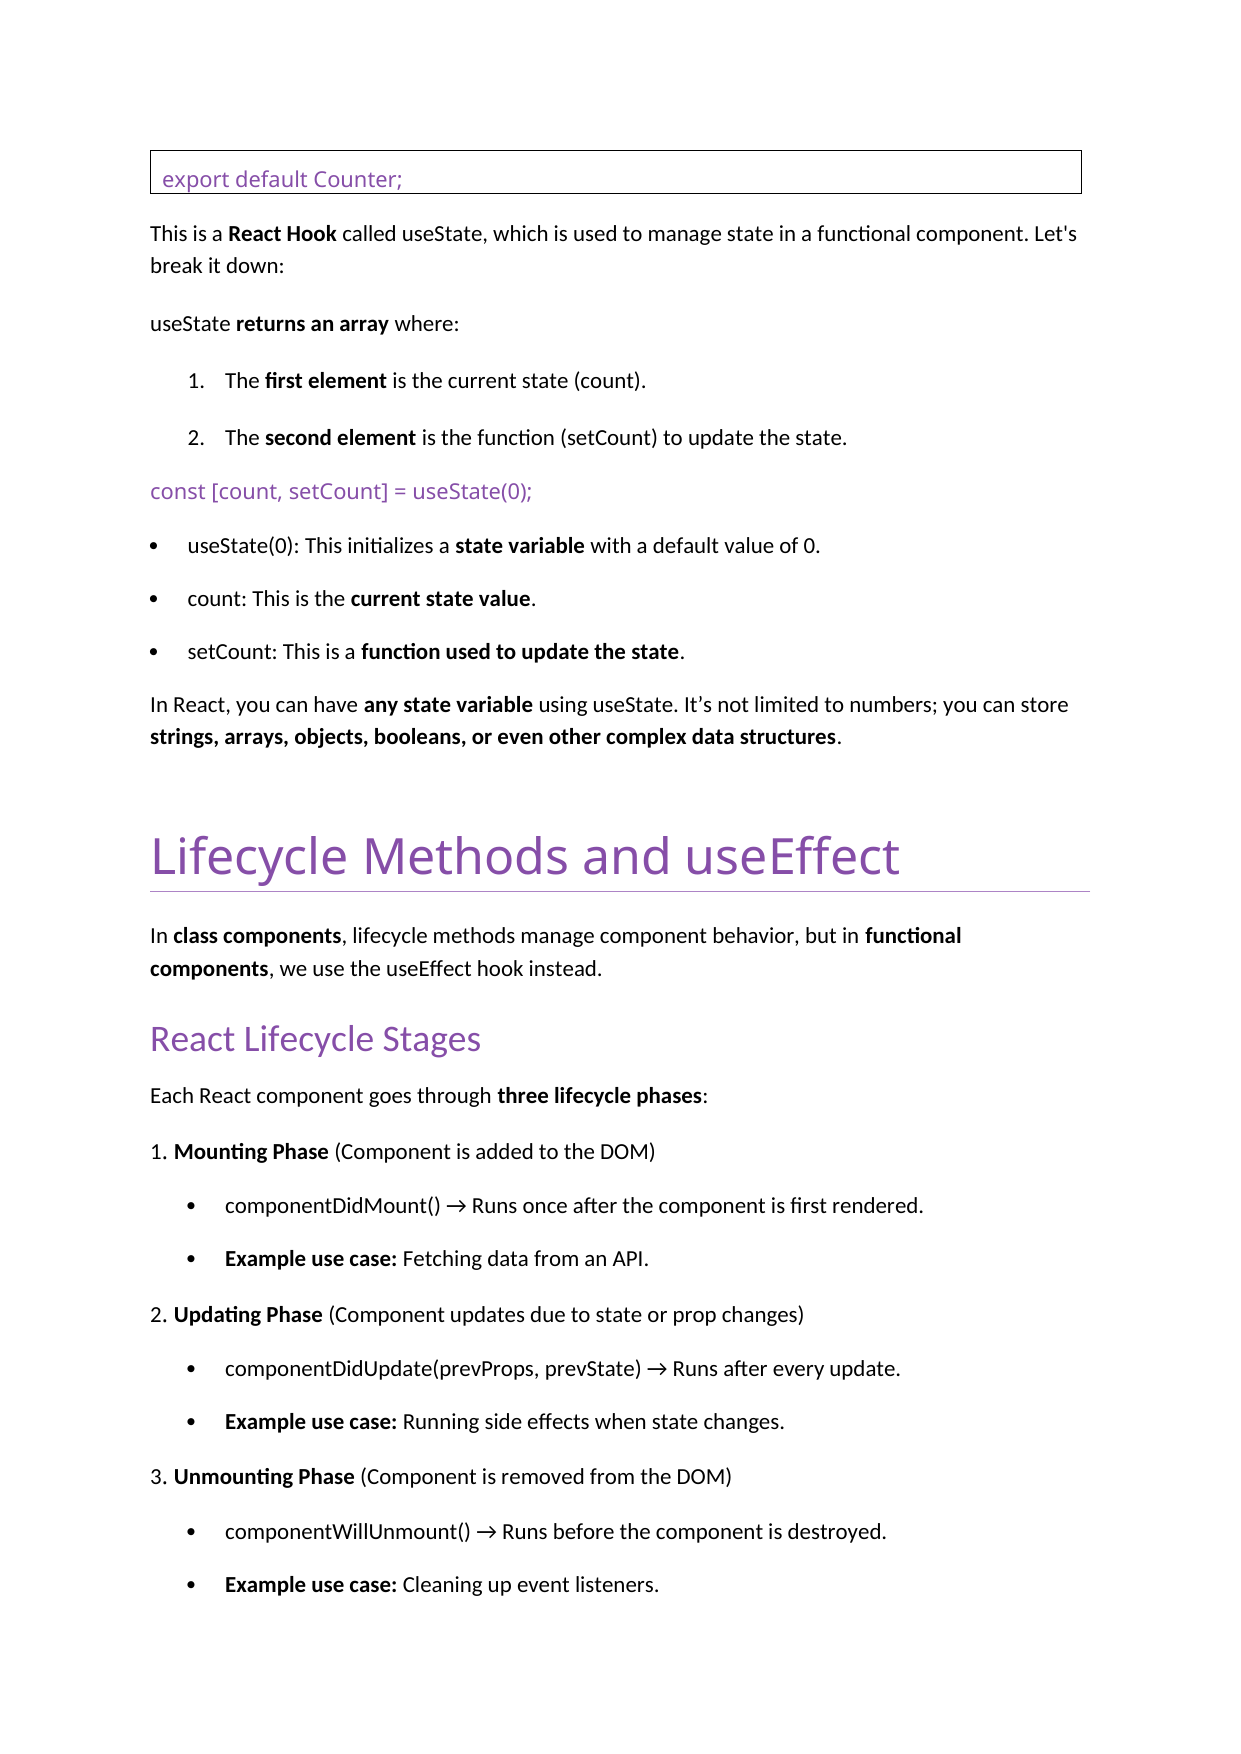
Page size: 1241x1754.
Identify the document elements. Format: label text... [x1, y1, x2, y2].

list componentWillUnmount() → Runs before the component is destroyed. [187, 1517, 1090, 1545]
list count: This is the current state value. [150, 584, 1090, 612]
list Example use case: Fetching data from an API. [187, 1244, 1090, 1272]
list setCount: This is a function used to update the state. [150, 637, 1090, 665]
text 3️. Unmounting Phase (Component is removed from the DOM) [150, 1460, 1090, 1492]
list The second element is the function (setCount) to update the state. [187, 423, 1090, 451]
list componentDidUpdate(prevProps, prevState) → Runs after every update. [187, 1354, 1090, 1382]
text useState returns an array where: [150, 309, 1090, 337]
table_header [151, 151, 1081, 193]
text In React, you can have any state variable using useState. It’s not limited to numbers; you can store strings, arrays, objects, booleans, or even other complex data structures. [150, 690, 1090, 750]
list componentDidMount() → Runs once after the component is first rendered. [187, 1191, 1090, 1219]
subtitle Lifecycle Methods and useEffect [150, 821, 1090, 891]
list useState(0): This initializes a state variable with a default value of 0. [150, 531, 1090, 559]
list The first element is the current state (count). [187, 366, 1090, 394]
list Example use case: Cleaning up event listeners. [187, 1570, 1090, 1598]
list Example use case: Running side effects when state changes. [187, 1407, 1090, 1435]
text This is a React Hook called useState, which is used to manage state in a functional component. Let's break it down: [150, 219, 1090, 279]
text 2️. Updating Phase (Component updates due to state or prop changes) [150, 1297, 1090, 1329]
text const [count, setCount] = useState(0); [150, 476, 1090, 506]
subtitle React Lifecycle Stages [150, 1015, 1090, 1061]
text 1️. Mounting Phase (Component is added to the DOM) [150, 1135, 1090, 1166]
text Each React component goes through three lifecycle phases: [150, 1082, 1090, 1110]
text In class components, lifecycle methods manage component behavior, but in functional components, we use the useEffect hook instead. [150, 921, 1090, 982]
